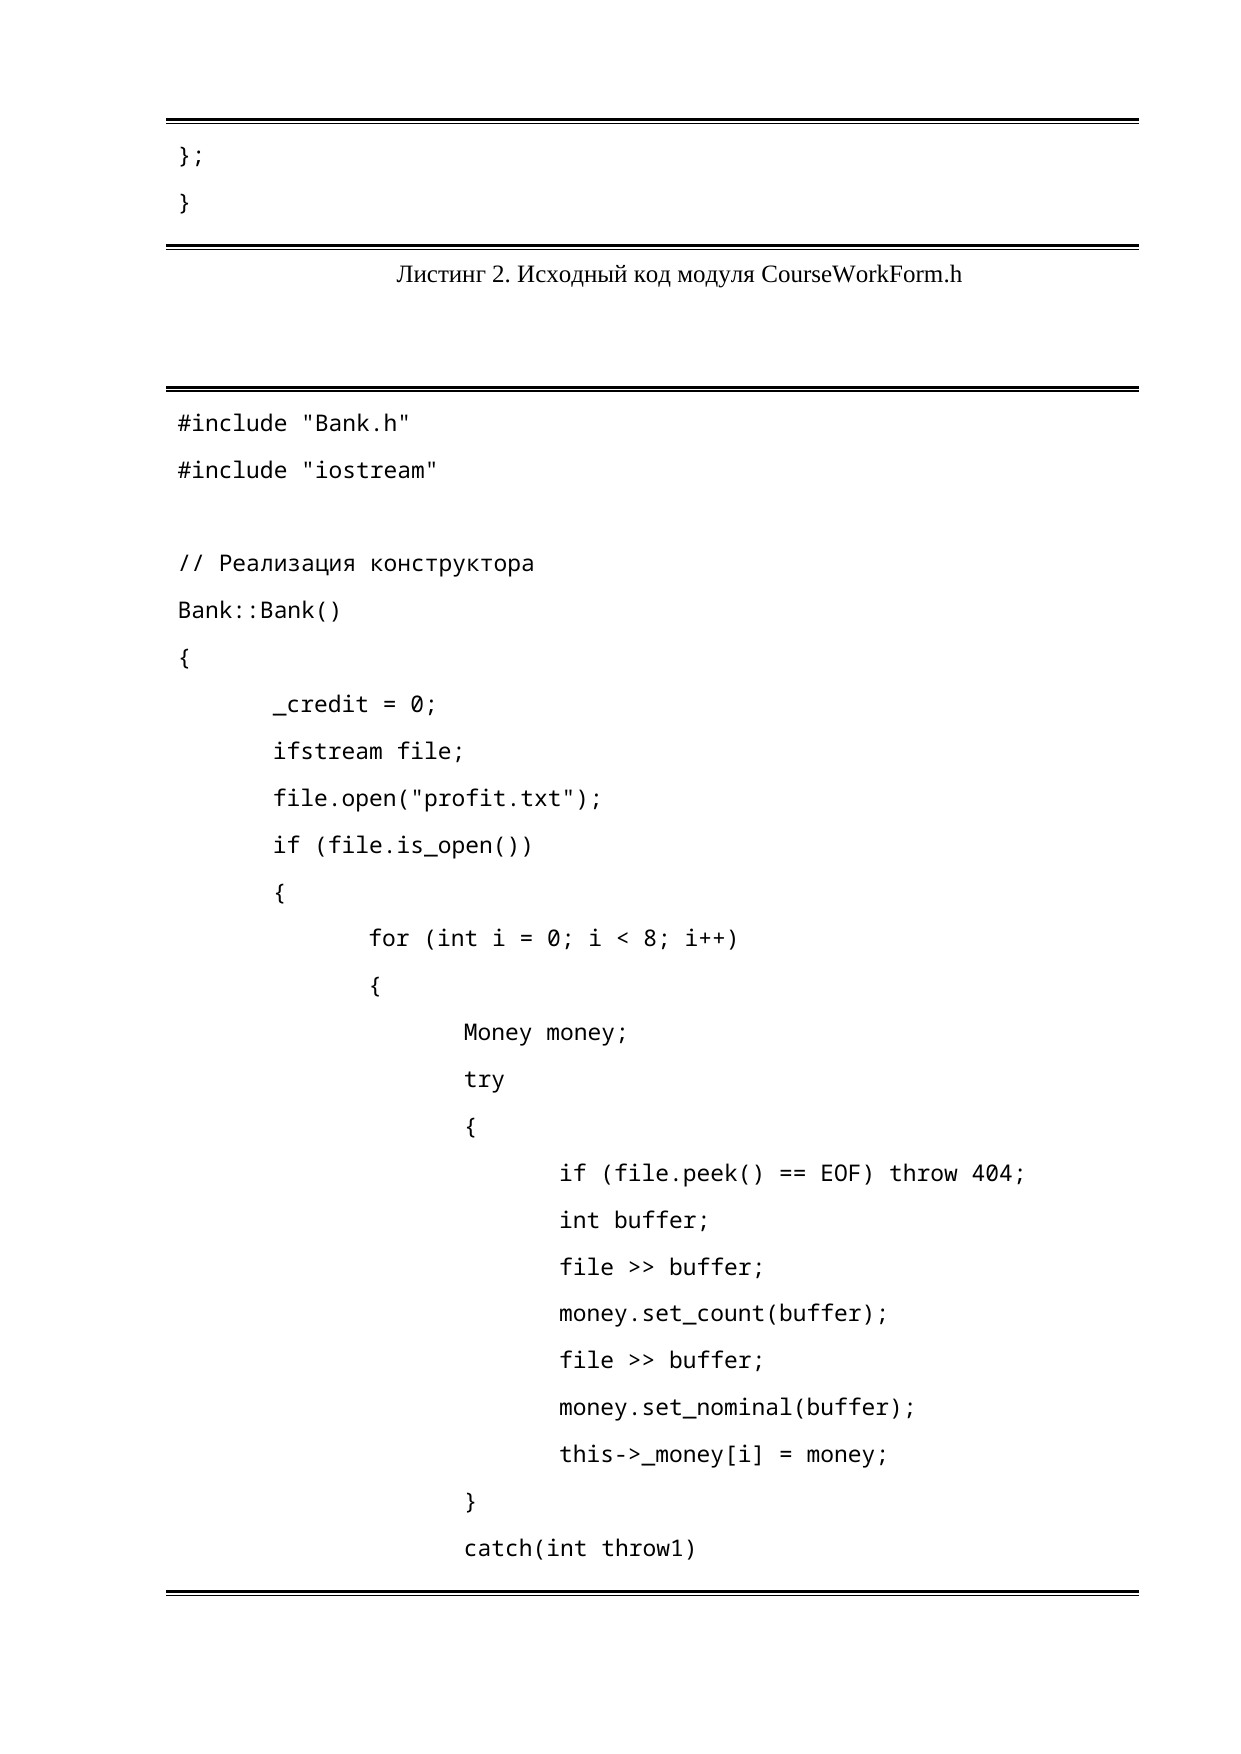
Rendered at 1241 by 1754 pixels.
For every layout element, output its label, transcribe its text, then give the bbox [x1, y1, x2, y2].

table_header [166, 392, 1139, 1590]
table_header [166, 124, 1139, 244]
text Листинг 2. Исходный код модуля CourseWorkForm.h [177, 259, 1181, 287]
